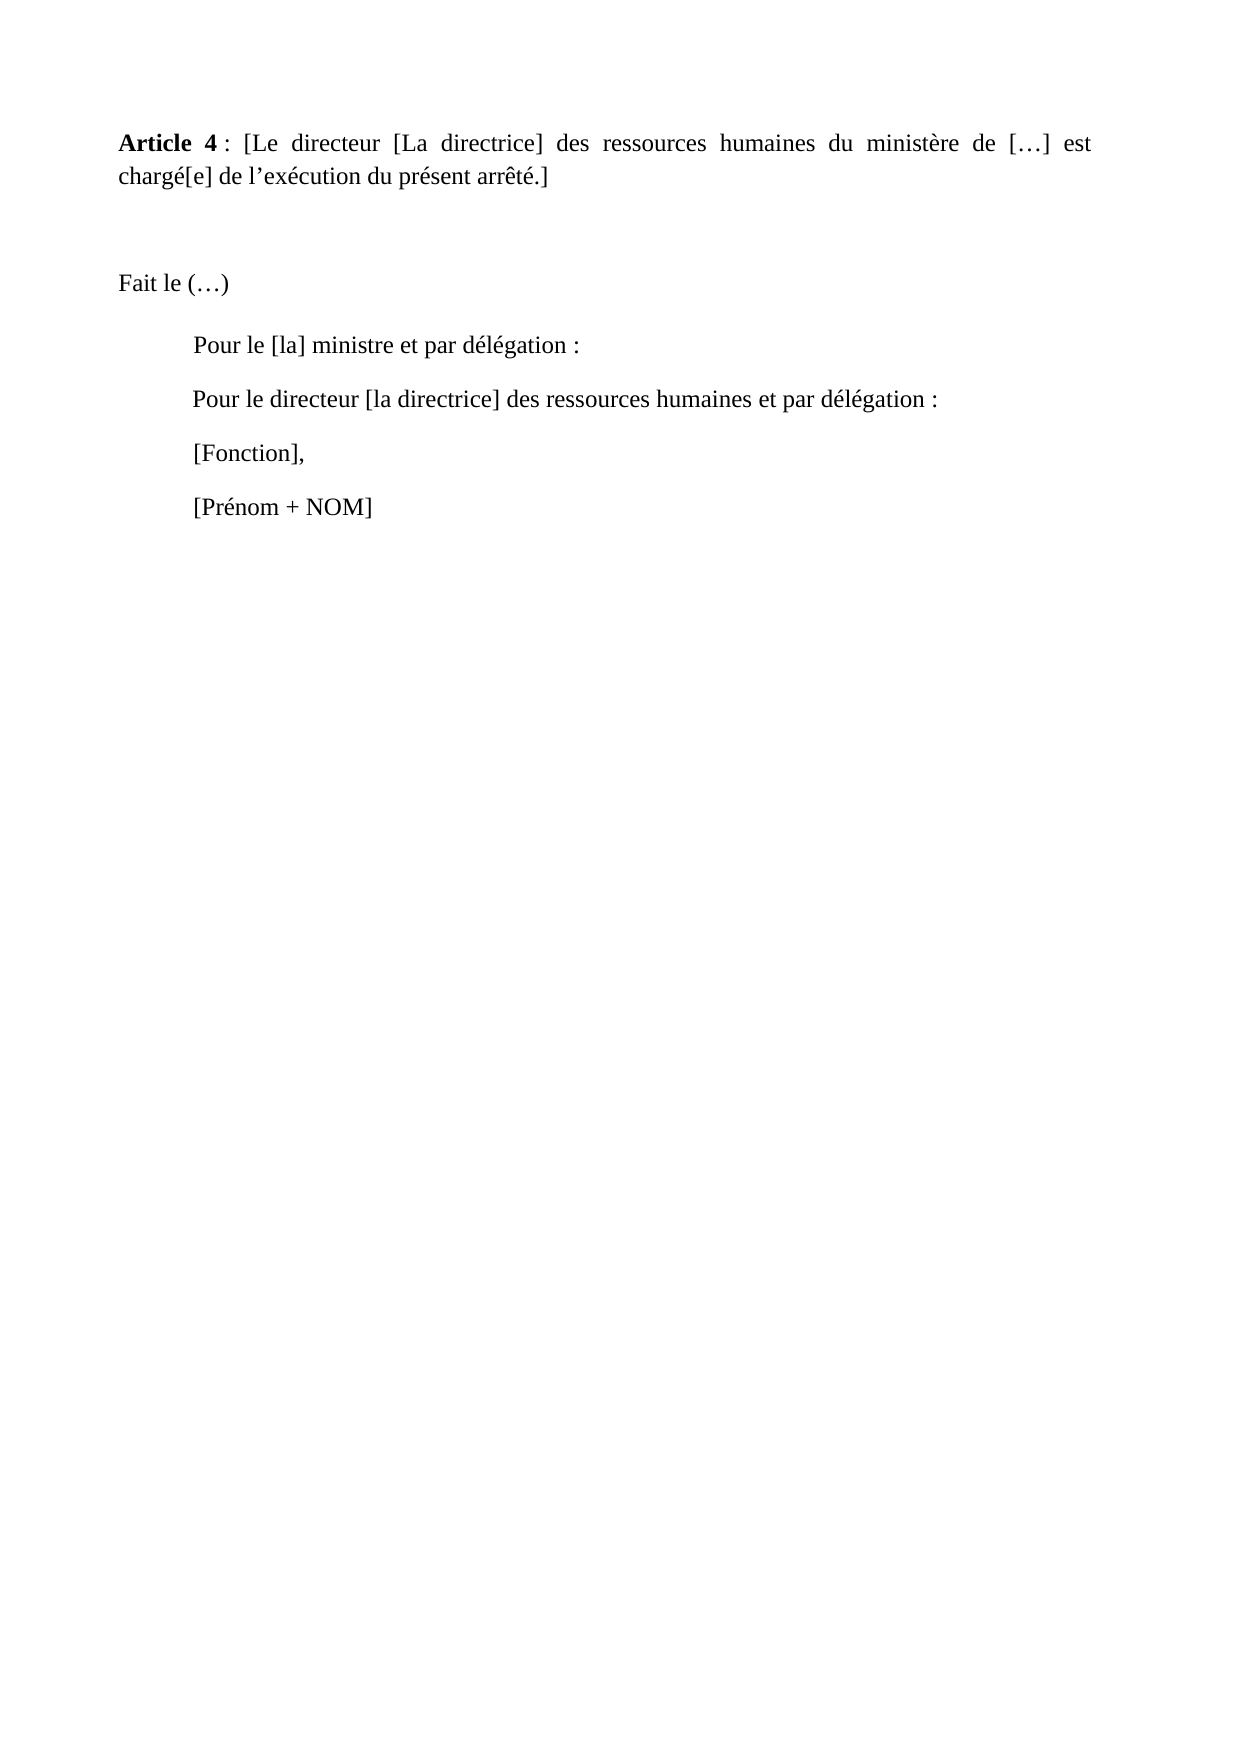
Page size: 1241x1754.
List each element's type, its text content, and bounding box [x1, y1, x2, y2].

text [Prénom + NOM] [118, 492, 1092, 521]
text Pour le directeur [la directrice] des ressources humaines et par délégation : [192, 384, 1092, 413]
text Article 4 : [Le directeur [La directrice] des ressources humaines du ministère de […] est chargé[e] de l’exécution du présent arrêté.] [118, 128, 1092, 189]
text Pour le [la] ministre et par délégation : [118, 331, 1092, 359]
text Fait le (…) [118, 268, 1092, 297]
text [Fonction], [118, 438, 1092, 467]
